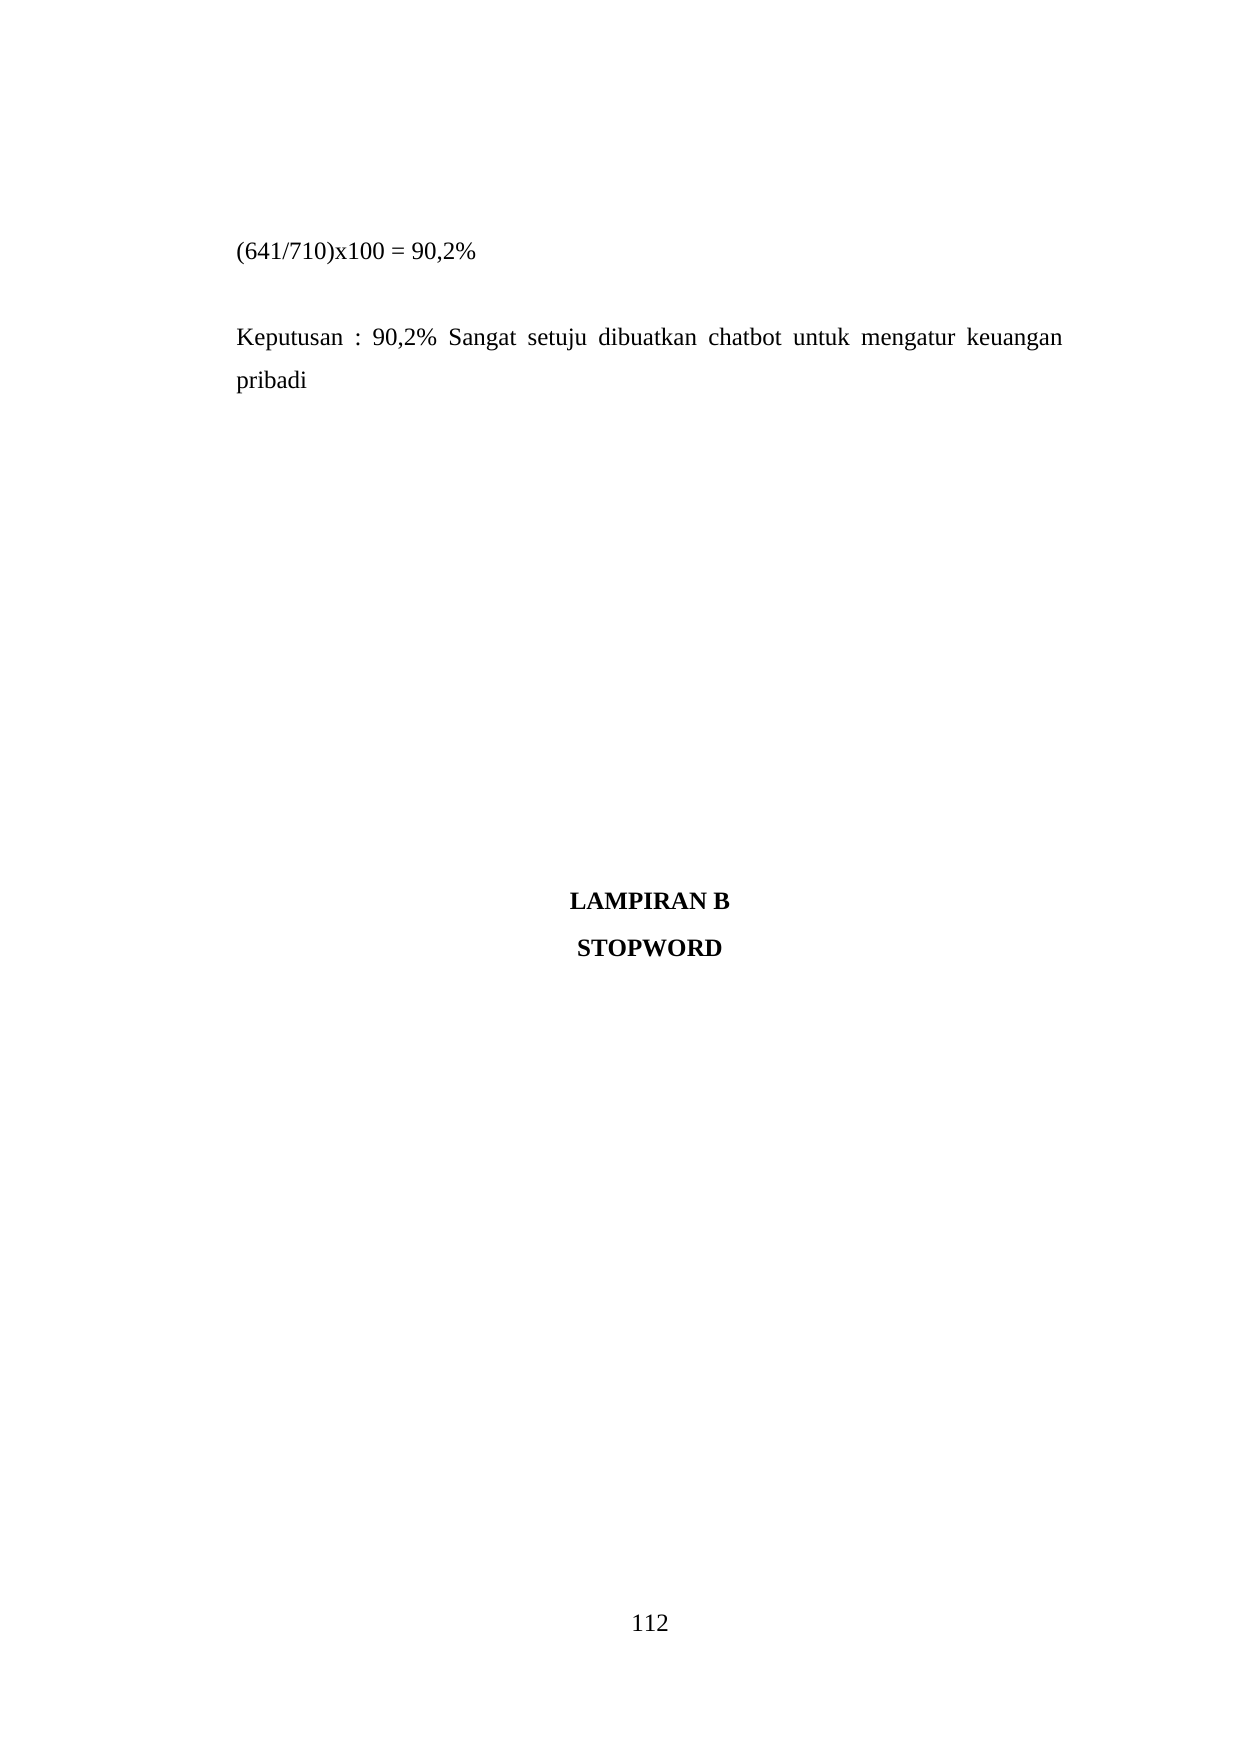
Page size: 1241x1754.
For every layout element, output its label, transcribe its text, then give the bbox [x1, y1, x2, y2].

text STOPWORD [236, 933, 1063, 962]
text (641/710)x100 = 90,2% [236, 236, 1063, 265]
text Keputusan : 90,2% Sangat setuju dibuatkan chatbot untuk mengatur keuangan pribadi [236, 322, 1063, 394]
text LAMPIRAN B [236, 886, 1063, 914]
